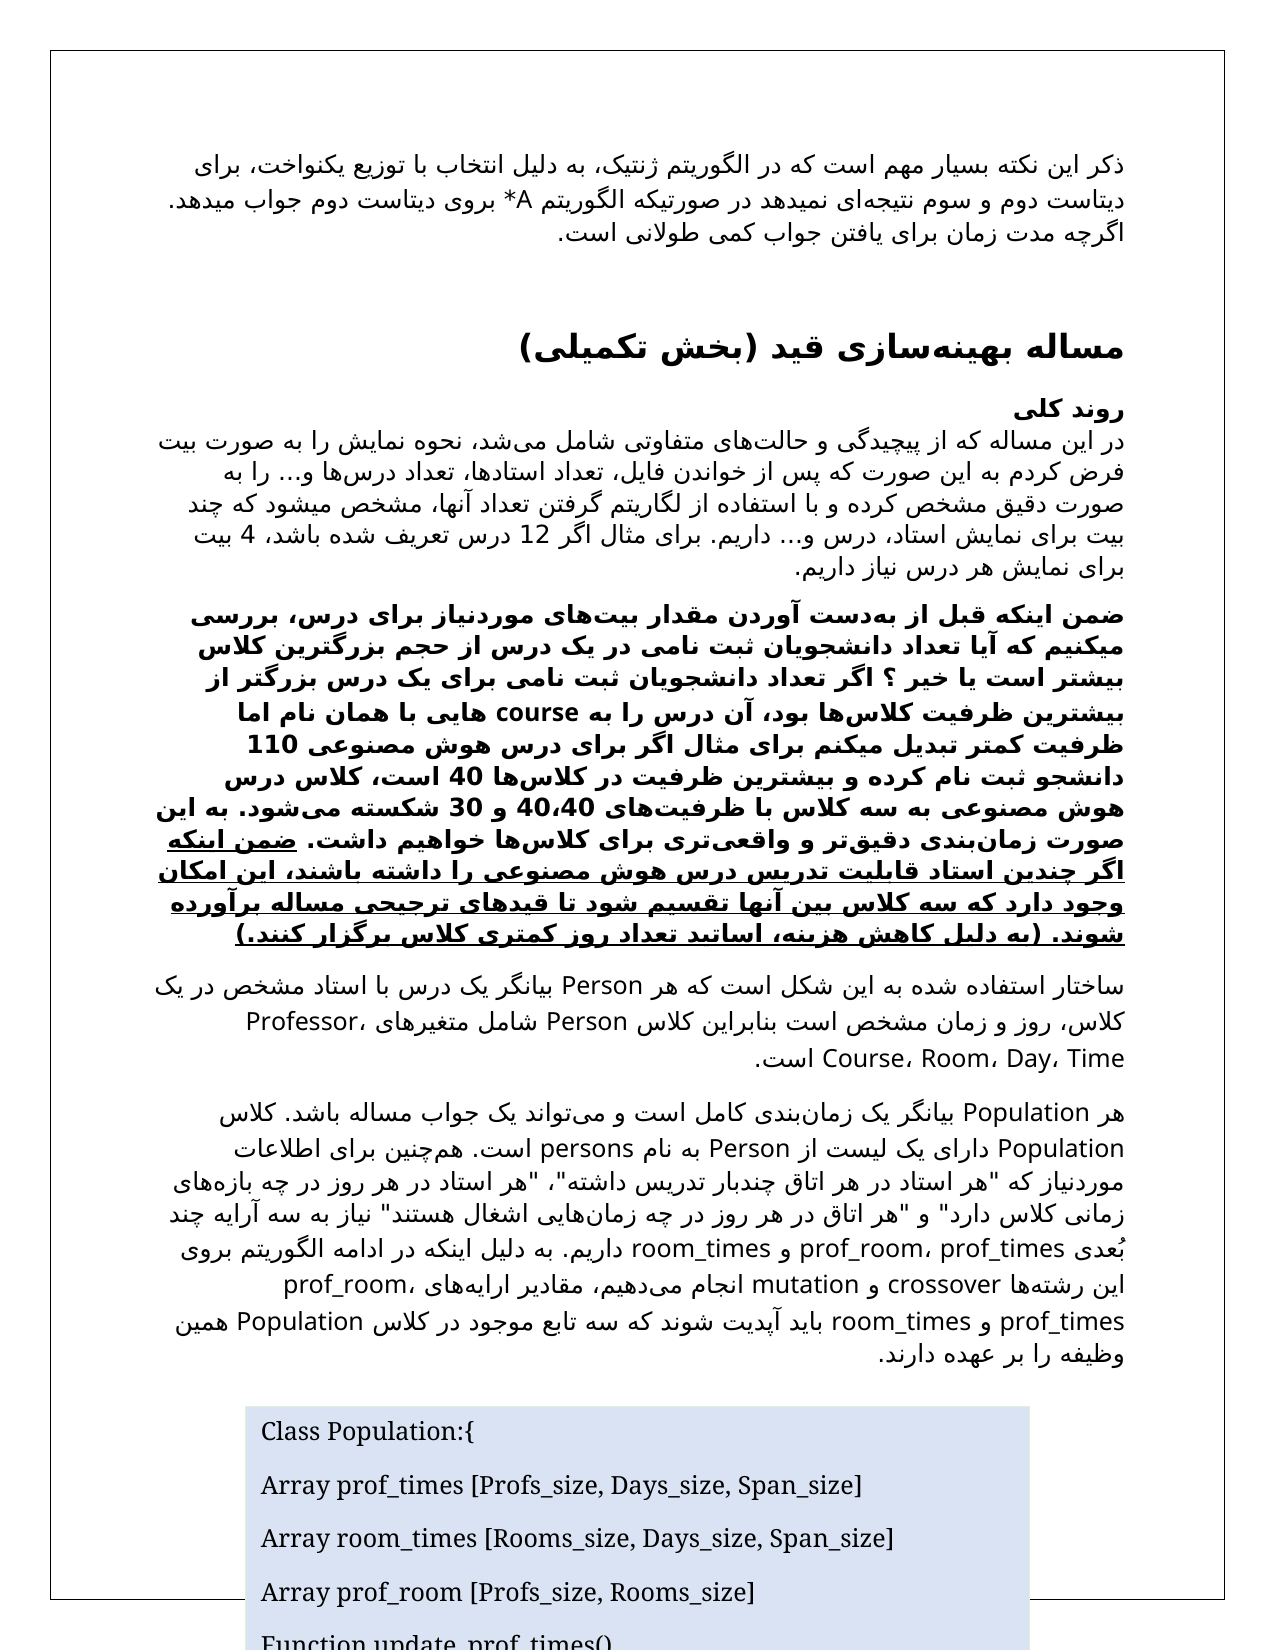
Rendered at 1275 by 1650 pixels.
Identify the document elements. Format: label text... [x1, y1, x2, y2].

text ساختار استفاده شده به این شکل است که هر Person بیانگر یک درس با استاد مشخص در یک کلاس، روز و زمان مشخص است بنابراین کلاس Person شامل متغیرهای Professor، Course، Room، Day، Time است. [150, 968, 1125, 1075]
subtitle روند کلی [150, 394, 1125, 424]
subtitle مساله بهینه‌سازی قید (بخش تکمیلی) [150, 328, 1125, 367]
text ذکر این نکته بسیار مهم است که در الگوریتم ژنتیک، به دلیل انتخاب با توزیع یکنواخت، برای دیتاست دوم و سوم نتیجه‌ای نمیدهد در صورتیکه الگوریتم A* بروی دیتاست دوم جواب میدهد. اگرچه مدت زمان برای یافتن جواب کمی طولانی است. [150, 150, 1125, 247]
text در این مساله که از پیچیدگی و حالت‌های متفاوتی شامل می‌شد، نحوه نمایش را به صورت بیت فرض کردم به این صورت که پس از خواندن فایل، تعداد استادها، تعداد درس‌ها و... را به صورت دقیق مشخص کرده و با استفاده از لگاریتم گرفتن تعداد آنها، مشخص میشود که چند بیت برای نمایش استاد، درس و... داریم. برای مثال اگر 12 درس تعریف شده باشد، 4 بیت برای نمایش هر درس نیاز داریم. [150, 426, 1125, 581]
text ضمن اینکه قبل از به‌دست آوردن مقدار بیت‌های موردنیاز برای درس، بررسی میکنیم که آیا تعداد دانشجویان ثبت نامی در یک درس از حجم بزرگترین کلاس بیشتر است یا خیر ؟ اگر تعداد دانشجویان ثبت نامی برای یک درس بزرگتر از بیشترین ظرفیت کلاس‌ها بود، آن درس را به course هایی با همان نام اما ظرفیت کمتر تبدیل میکنم برای مثال اگر برای درس هوش مصنوعی 110 دانشجو ثبت نام کرده و بیشترین ظرفیت در کلاس‌ها 40 است، کلاس درس هوش مصنوعی به سه کلاس با ظرفیت‌های 40،40 و 30 شکسته می‌شود. به این صورت زمان‌بندی دقیق‌تر و واقعی‌تری برای کلاس‌ها خواهیم داشت. ضمن اینکه اگر چندین استاد قابلیت تدریس درس هوش مصنوعی را داشته باشند، این امکان وجود دارد که سه کلاس بین آنها تقسیم شود تا قیدهای ترجیحی مساله برآورده شوند. (به دلیل کاهش هزینه، اساتید تعداد روز کمتری کلاس برگزار کنند.) [150, 600, 1125, 949]
text هر Population بیانگر یک زمان‌بندی کامل است و می‌تواند یک جواب مساله باشد. کلاس Population دارای یک لیست از Person به نام persons است. هم‌چنین برای اطلاعات موردنیاز که "هر استاد در هر اتاق چندبار تدریس داشته"، "هر استاد در هر روز در چه بازه‌های زمانی کلاس دارد" و "هر اتاق در هر روز در چه زمان‌هایی اشغال هستند" نیاز به سه آرایه چند بُعدی prof_room، prof_times و room_times داریم. به دلیل اینکه در ادامه الگوریتم بروی این رشته‌ها crossover و mutation انجام می‌دهیم، مقادیر ارایه‌های prof_room، prof_times و room_times باید آپدیت شوند که سه تابع موجود در کلاس Population همین وظیفه را بر عهده دارند. [150, 1094, 1125, 1369]
